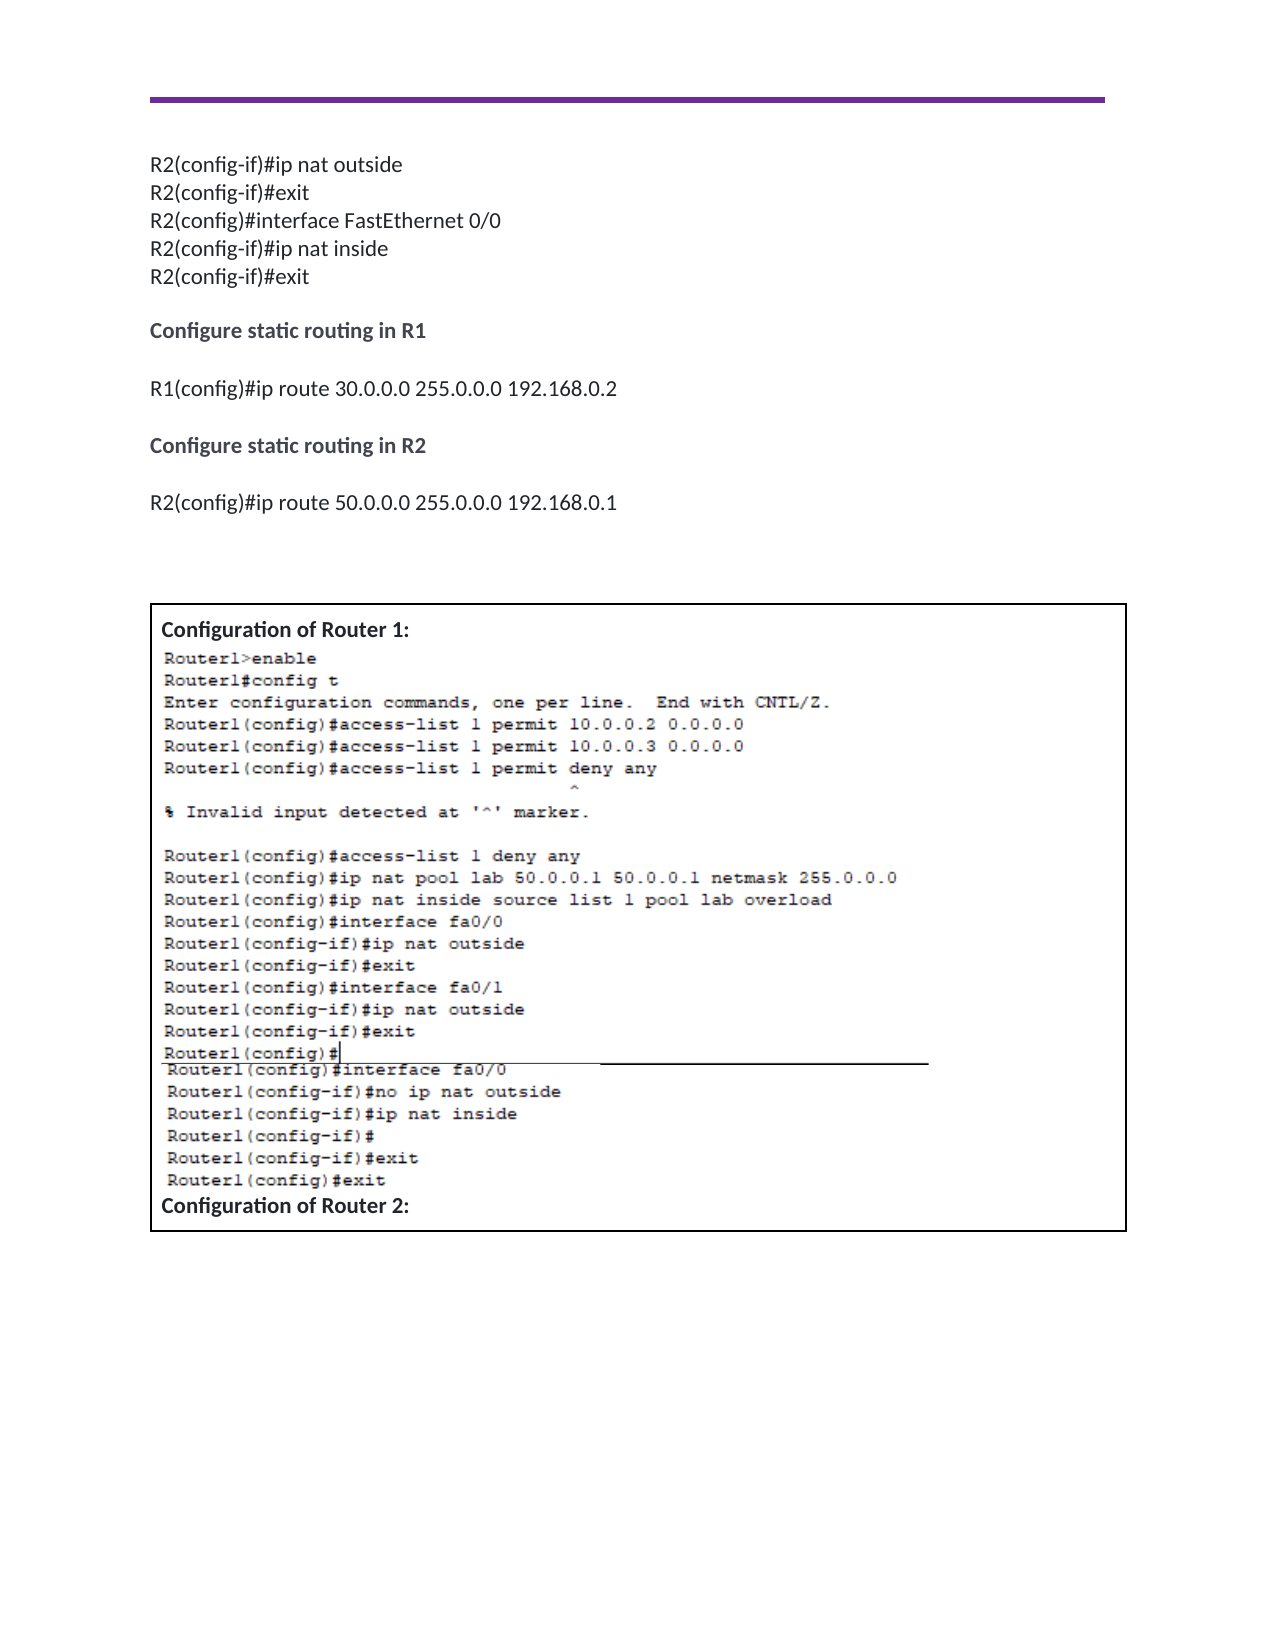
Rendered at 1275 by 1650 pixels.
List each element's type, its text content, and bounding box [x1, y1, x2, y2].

text R2(config-if)#exit [150, 178, 1125, 206]
text R2(config-if)#exit [150, 262, 1125, 290]
text R2(config)#interface FastEthernet 0/0 [150, 206, 1125, 234]
text R2(config-if)#ip nat outside [150, 150, 1125, 178]
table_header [152, 605, 1125, 1230]
text R2(config-if)#ip nat inside [150, 234, 1125, 262]
text R1(config)#ip route 30.0.0.0 255.0.0.0 192.168.0.2 [150, 374, 1125, 402]
text Configure static routing in R1 [150, 316, 1125, 344]
picture [161, 642, 929, 1192]
text R2(config)#ip route 50.0.0.0 255.0.0.0 192.168.0.1 [150, 488, 1125, 516]
text Configure static routing in R2 [150, 431, 1125, 459]
